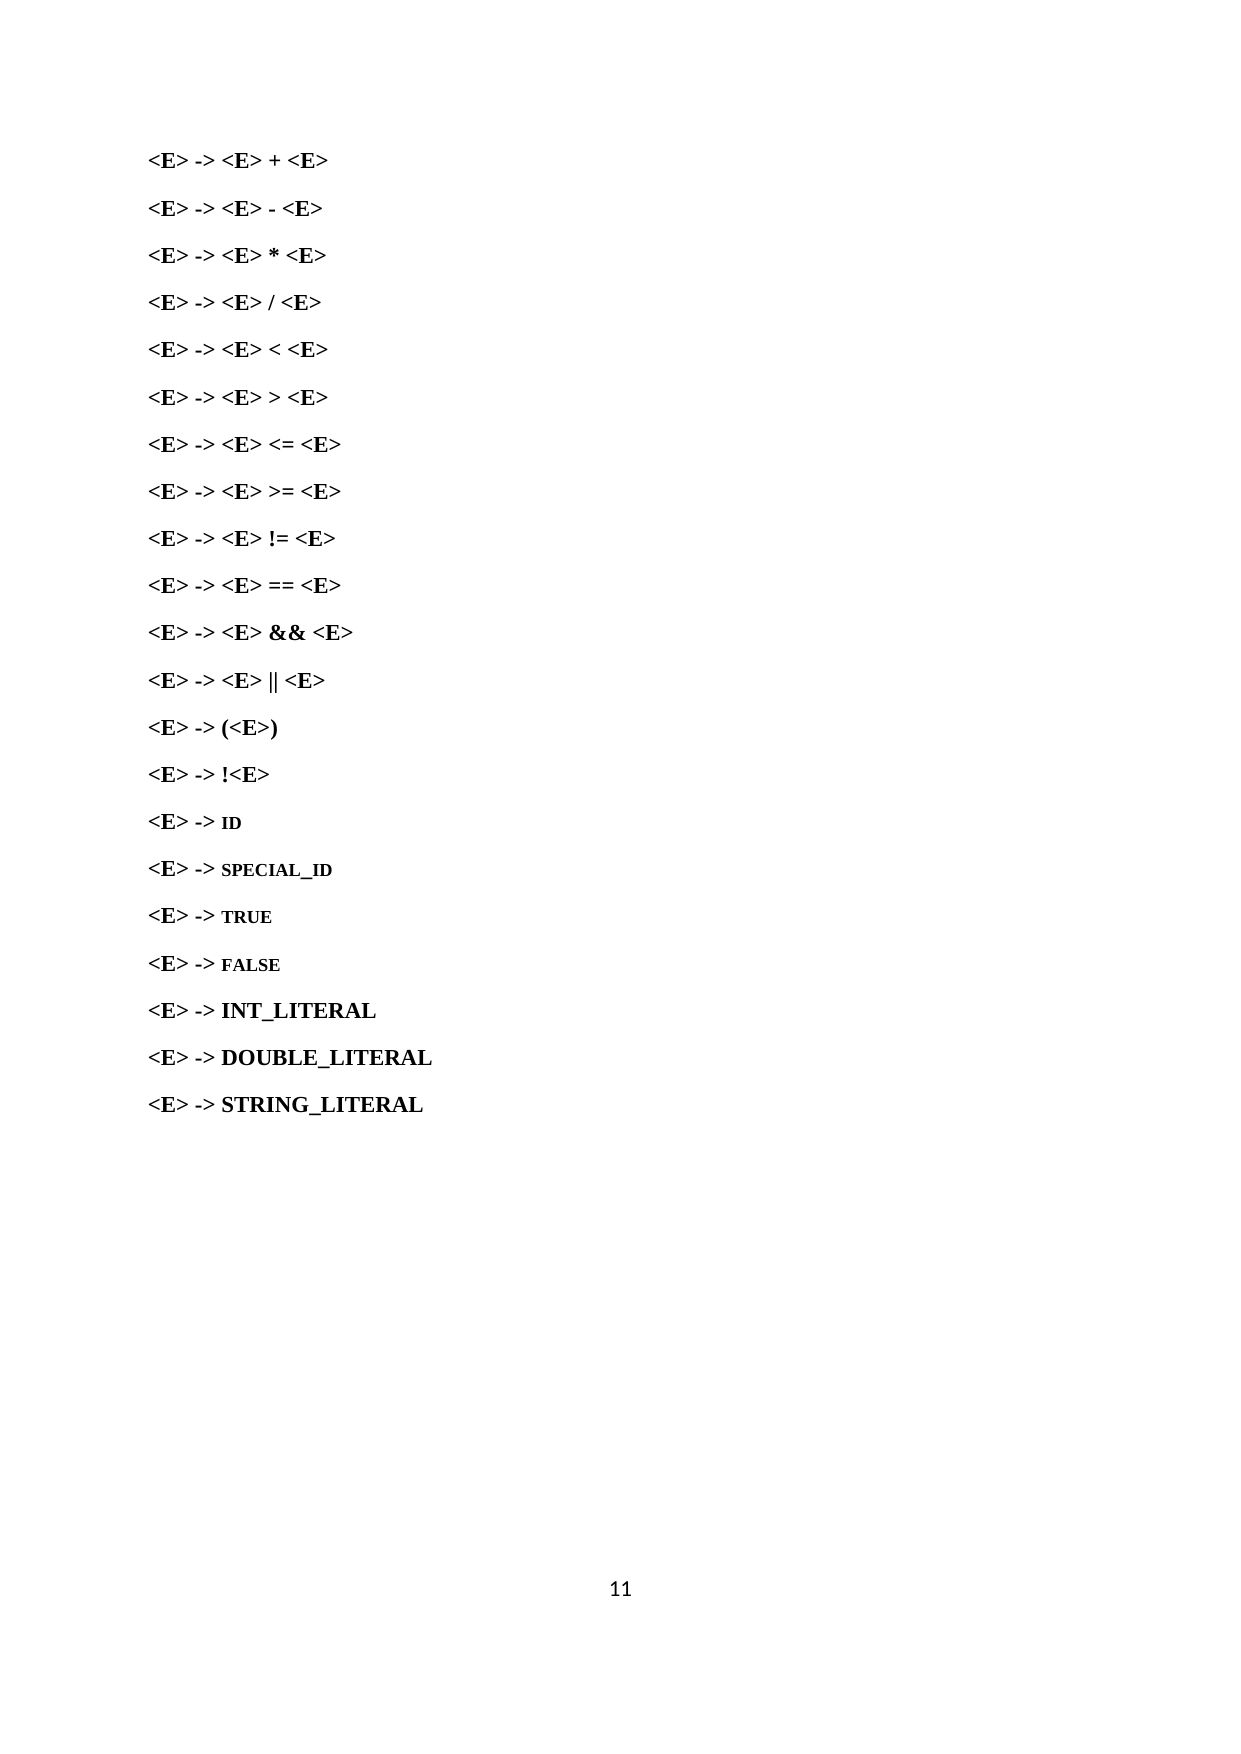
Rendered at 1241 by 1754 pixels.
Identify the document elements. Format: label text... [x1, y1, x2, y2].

text <E> -> <E> != <E> [148, 525, 1093, 551]
text <E> -> <E> / <E> [148, 289, 1093, 316]
text <E> -> <E> || <E> [148, 667, 1093, 693]
text <E> -> <E> > <E> [148, 383, 1093, 410]
text <E> -> INT_LITERAL [148, 997, 1093, 1023]
text <E> -> <E> <= <E> [148, 431, 1093, 457]
text <E> -> <E> < <E> [148, 336, 1093, 363]
text <E> -> id [148, 808, 1093, 834]
text <E> -> DOUBLE_LITERAL [148, 1044, 1093, 1071]
text <E> -> <E> - <E> [148, 195, 1093, 221]
text <E> -> true [148, 903, 1093, 929]
text <E> -> <E> == <E> [148, 572, 1093, 599]
text <E> -> <E> + <E> [148, 148, 1093, 174]
text <E> -> <E> >= <E> [148, 478, 1093, 504]
text <E> -> !<E> [148, 761, 1093, 787]
text <E> -> (<E>) [148, 714, 1093, 740]
text <E> -> false [148, 950, 1093, 976]
text <E> -> special_id [148, 855, 1093, 882]
text <E> -> STRING_LITERAL [148, 1091, 1093, 1118]
text <E> -> <E> && <E> [148, 619, 1093, 646]
text <E> -> <E> * <E> [148, 242, 1093, 268]
